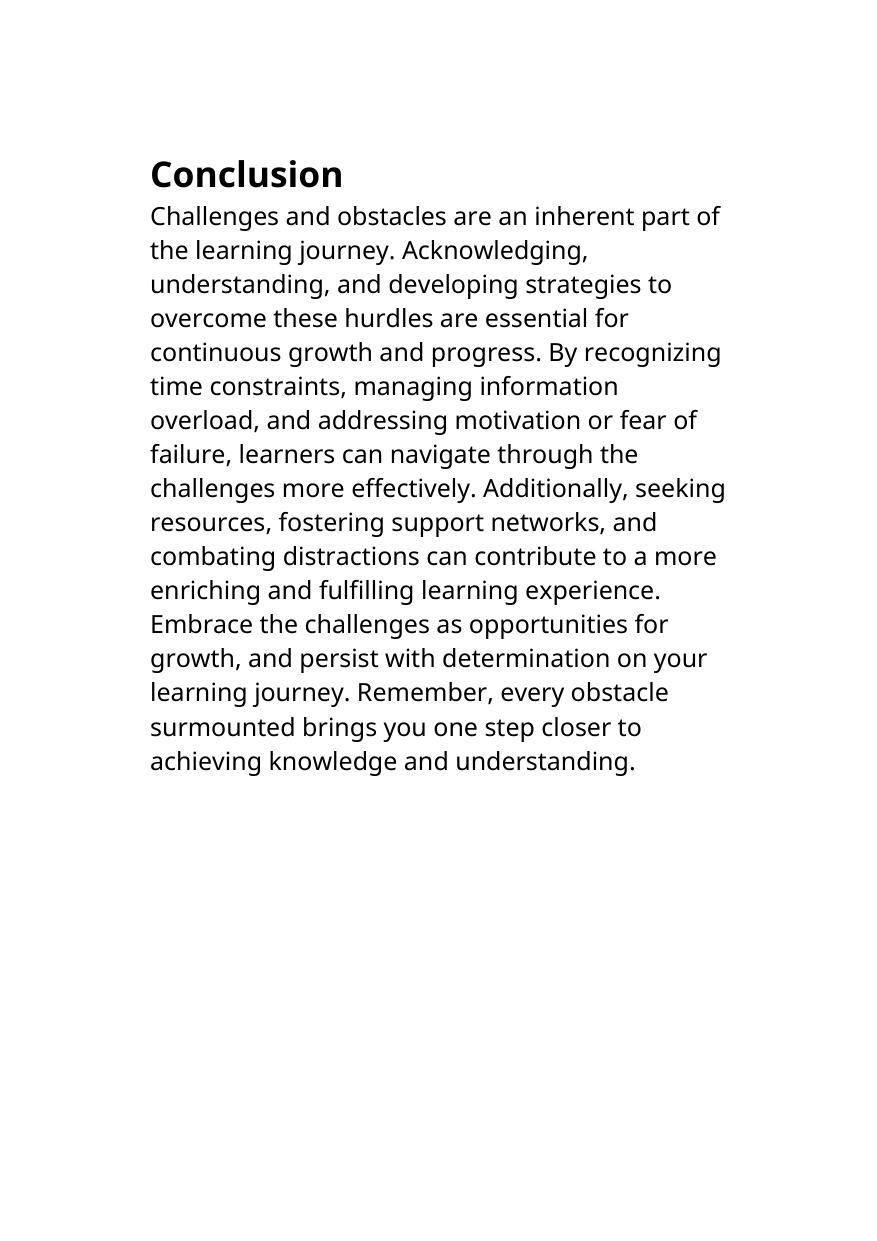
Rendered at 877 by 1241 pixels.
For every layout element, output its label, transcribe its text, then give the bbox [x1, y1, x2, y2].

text Embrace the challenges as opportunities for growth, and persist with determination on your learning journey. Remember, every obstacle surmounted brings you one step closer to achieving knowledge and understanding. [150, 607, 727, 777]
subtitle Conclusion [150, 150, 727, 198]
text Challenges and obstacles are an inherent part of the learning journey. Acknowledging, understanding, and developing strategies to overcome these hurdles are essential for continuous growth and progress. By recognizing time constraints, managing information overload, and addressing motivation or fear of failure, learners can navigate through the challenges more effectively. Additionally, seeking resources, fostering support networks, and combating distractions can contribute to a more enriching and fulfilling learning experience. [150, 198, 727, 607]
